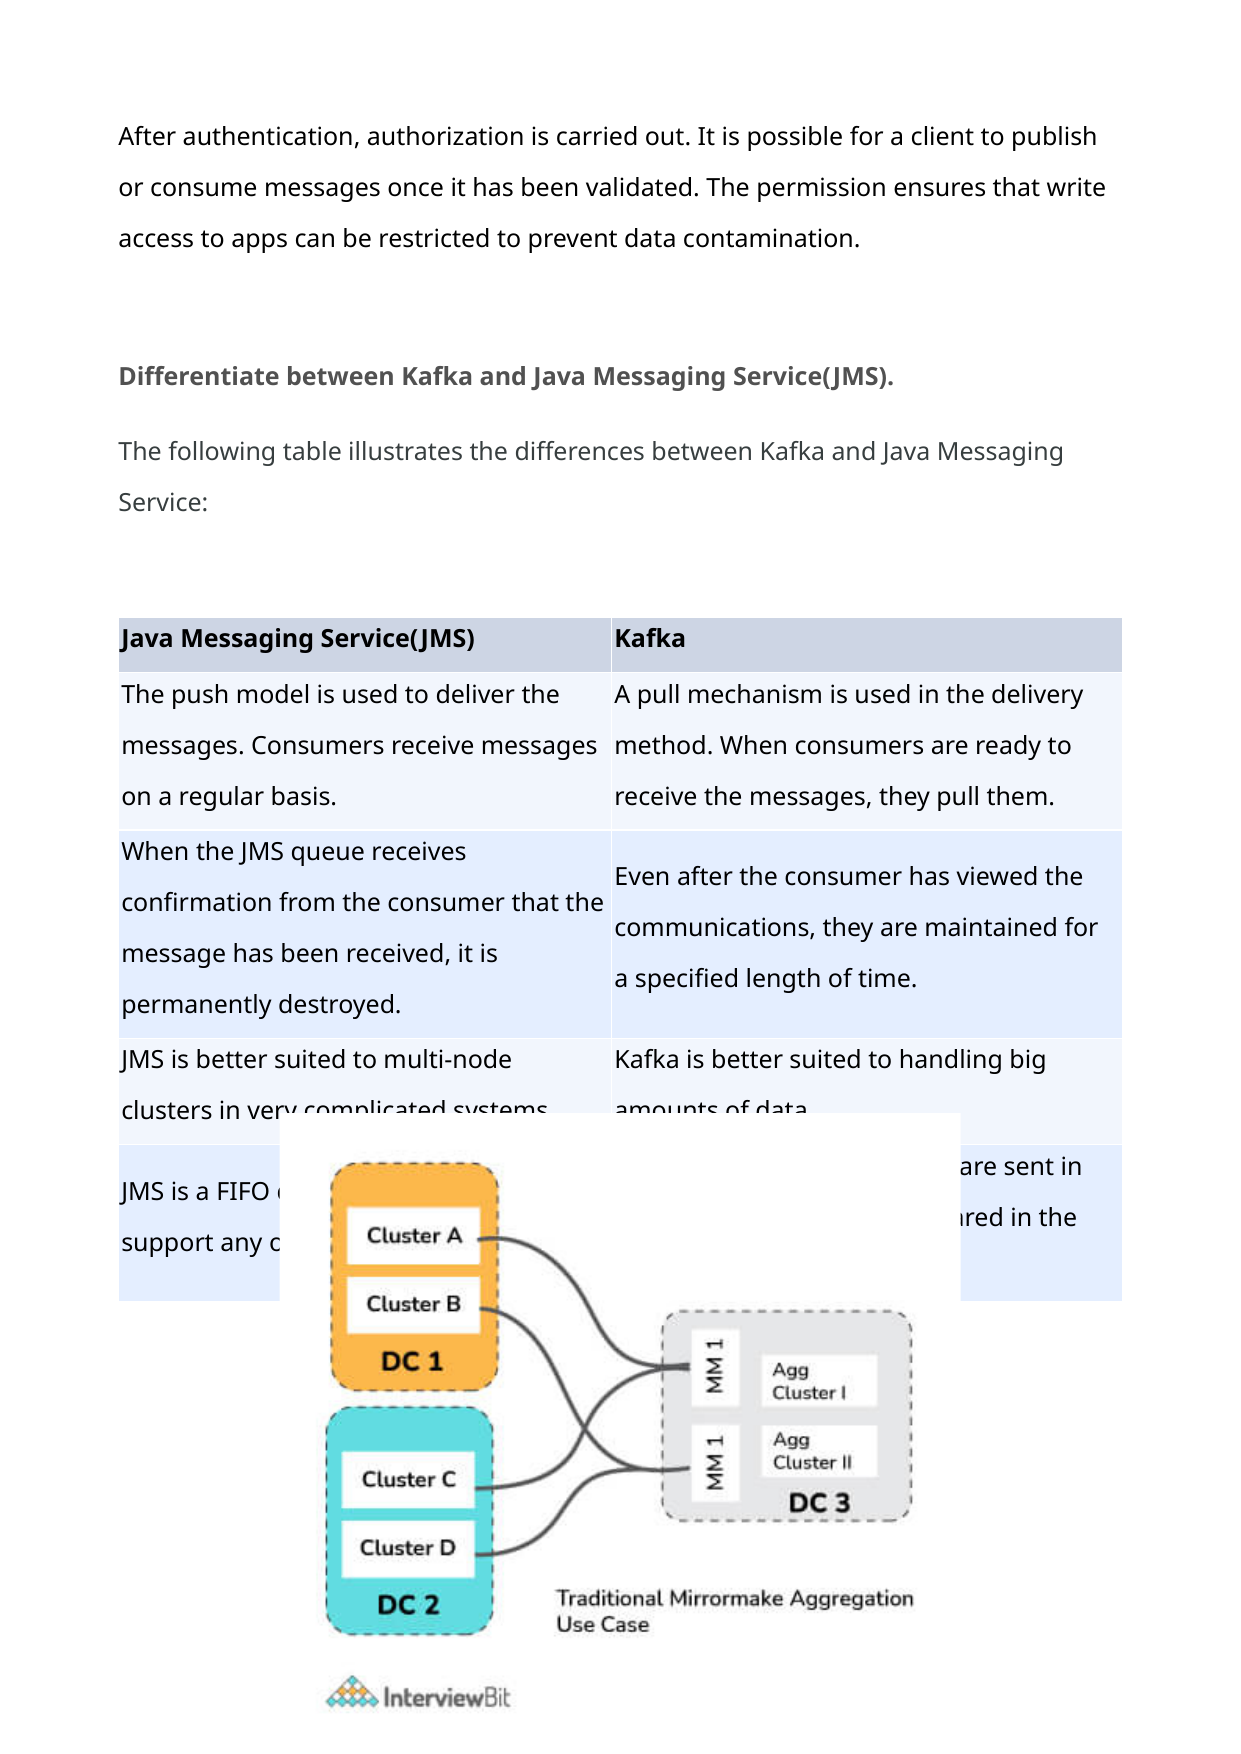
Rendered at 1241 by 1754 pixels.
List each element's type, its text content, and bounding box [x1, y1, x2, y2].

table_header Java Messaging Service(JMS) [119, 618, 611, 672]
table_cell Kafka ensures that partitions are sent in the order in which they appeared in the message. [961, 1145, 1122, 1301]
subtitle Differentiate between Kafka and Java Messaging Service(JMS). [118, 352, 1122, 393]
table_header Kafka [612, 618, 1122, 672]
table_cell Even after the consumer has viewed the communications, they are maintained for a specified length of time. [612, 831, 1122, 1038]
table_cell Kafka is better suited to handling big amounts of data. [612, 1039, 1122, 1144]
text The following table illustrates the differences between Kafka and Java Messaging Service: [118, 434, 1122, 519]
table_cell JMS is better suited to multi-node clusters in very complicated systems. [119, 1039, 611, 1144]
picture [279, 1113, 961, 1754]
table_cell When the JMS queue receives confirmation from the consumer that the message has been received, it is permanently destroyed. [119, 831, 611, 1038]
table_cell The push model is used to deliver the messages. Consumers receive messages on a regular basis. [119, 673, 611, 829]
table_cell A pull mechanism is used in the delivery method. When consumers are ready to receive the messages, they pull them. [612, 673, 1122, 829]
list After authentication, authorization is carried out. It is possible for a client to publish or consume messages once it has been validated. The permission ensures that write access to apps can be restricted to prevent data contamination. [118, 118, 1122, 254]
table_cell JMS is a FIFO queue that does not support any other type of ordering. [119, 1145, 279, 1301]
